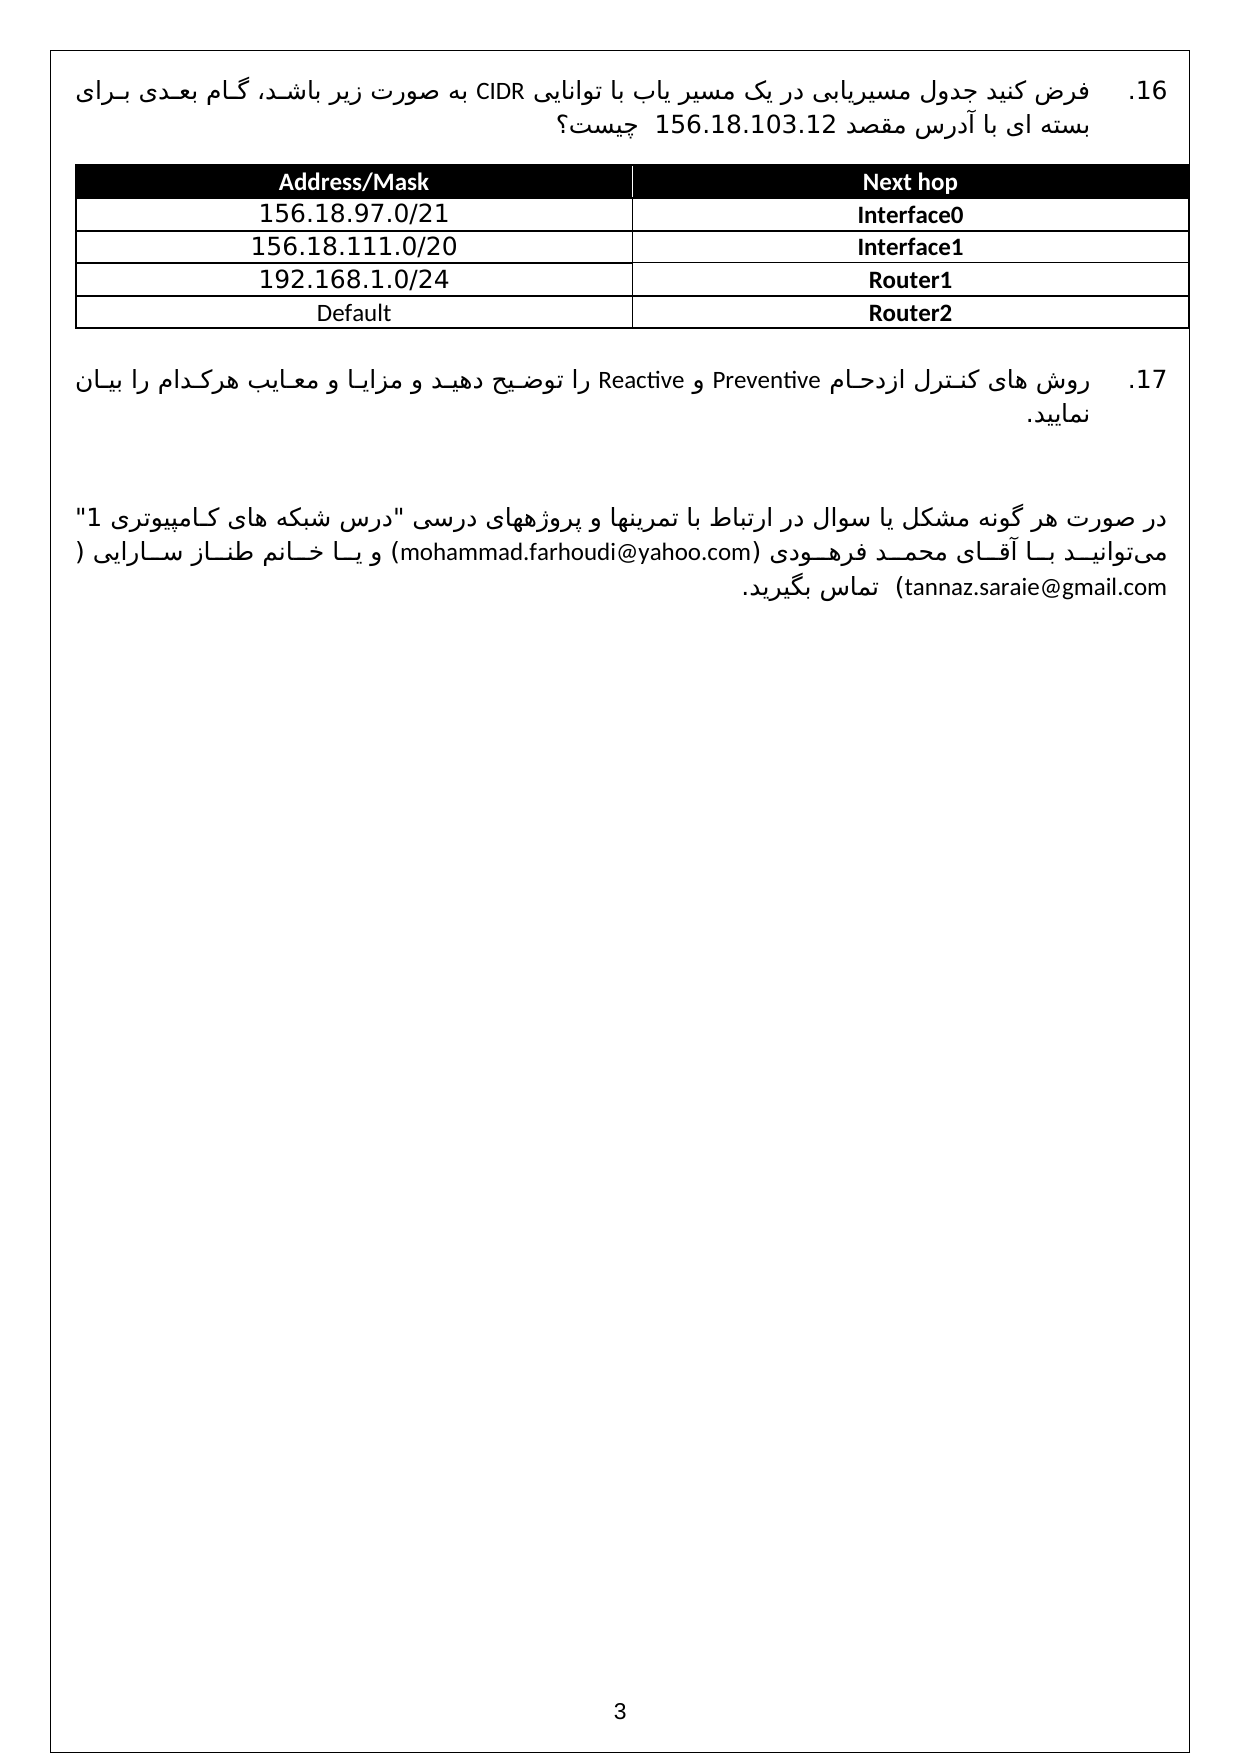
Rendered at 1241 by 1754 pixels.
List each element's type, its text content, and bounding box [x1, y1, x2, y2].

table_cell Interface0 [633, 199, 1188, 229]
list فرض کنید جدول مسیریابی در یک مسیر یاب با توانایی CIDR به صورت زیر باشد، گام بعدی برای بسته ای با آدرس مقصد 156.18.103.12 چیست؟ [75, 75, 1128, 139]
table_cell Default [77, 297, 632, 327]
table_cell Interface1 [633, 232, 1188, 262]
table_cell 156.18.111.0/20 [77, 232, 632, 262]
list روش های کنترل ازدحام Preventive و Reactive را توضیح دهید و مزایا و معایب هرکدام را بیان نمایید. [75, 364, 1128, 428]
table_cell Router2 [633, 297, 1188, 327]
list در صورت هر گونه مشکل یا سوال در ارتباط با تمرینها و پروژههای درسی "درس شبکه های کامپیوتری 1" می‌توانید با آقای محمد فرهودی (mohammad.farhoudi@yahoo.com) و یا خانم طناز سارایی (tannaz.saraie@gmail.com) تماس بگیرید. [75, 503, 1168, 602]
table_cell Router1 [633, 263, 1188, 295]
table_cell 156.18.97.0/21 [77, 199, 632, 229]
table_header Address/Mask [77, 166, 632, 197]
table_header Next hop [633, 166, 1188, 197]
table_cell 192.168.1.0/24 [77, 264, 632, 295]
